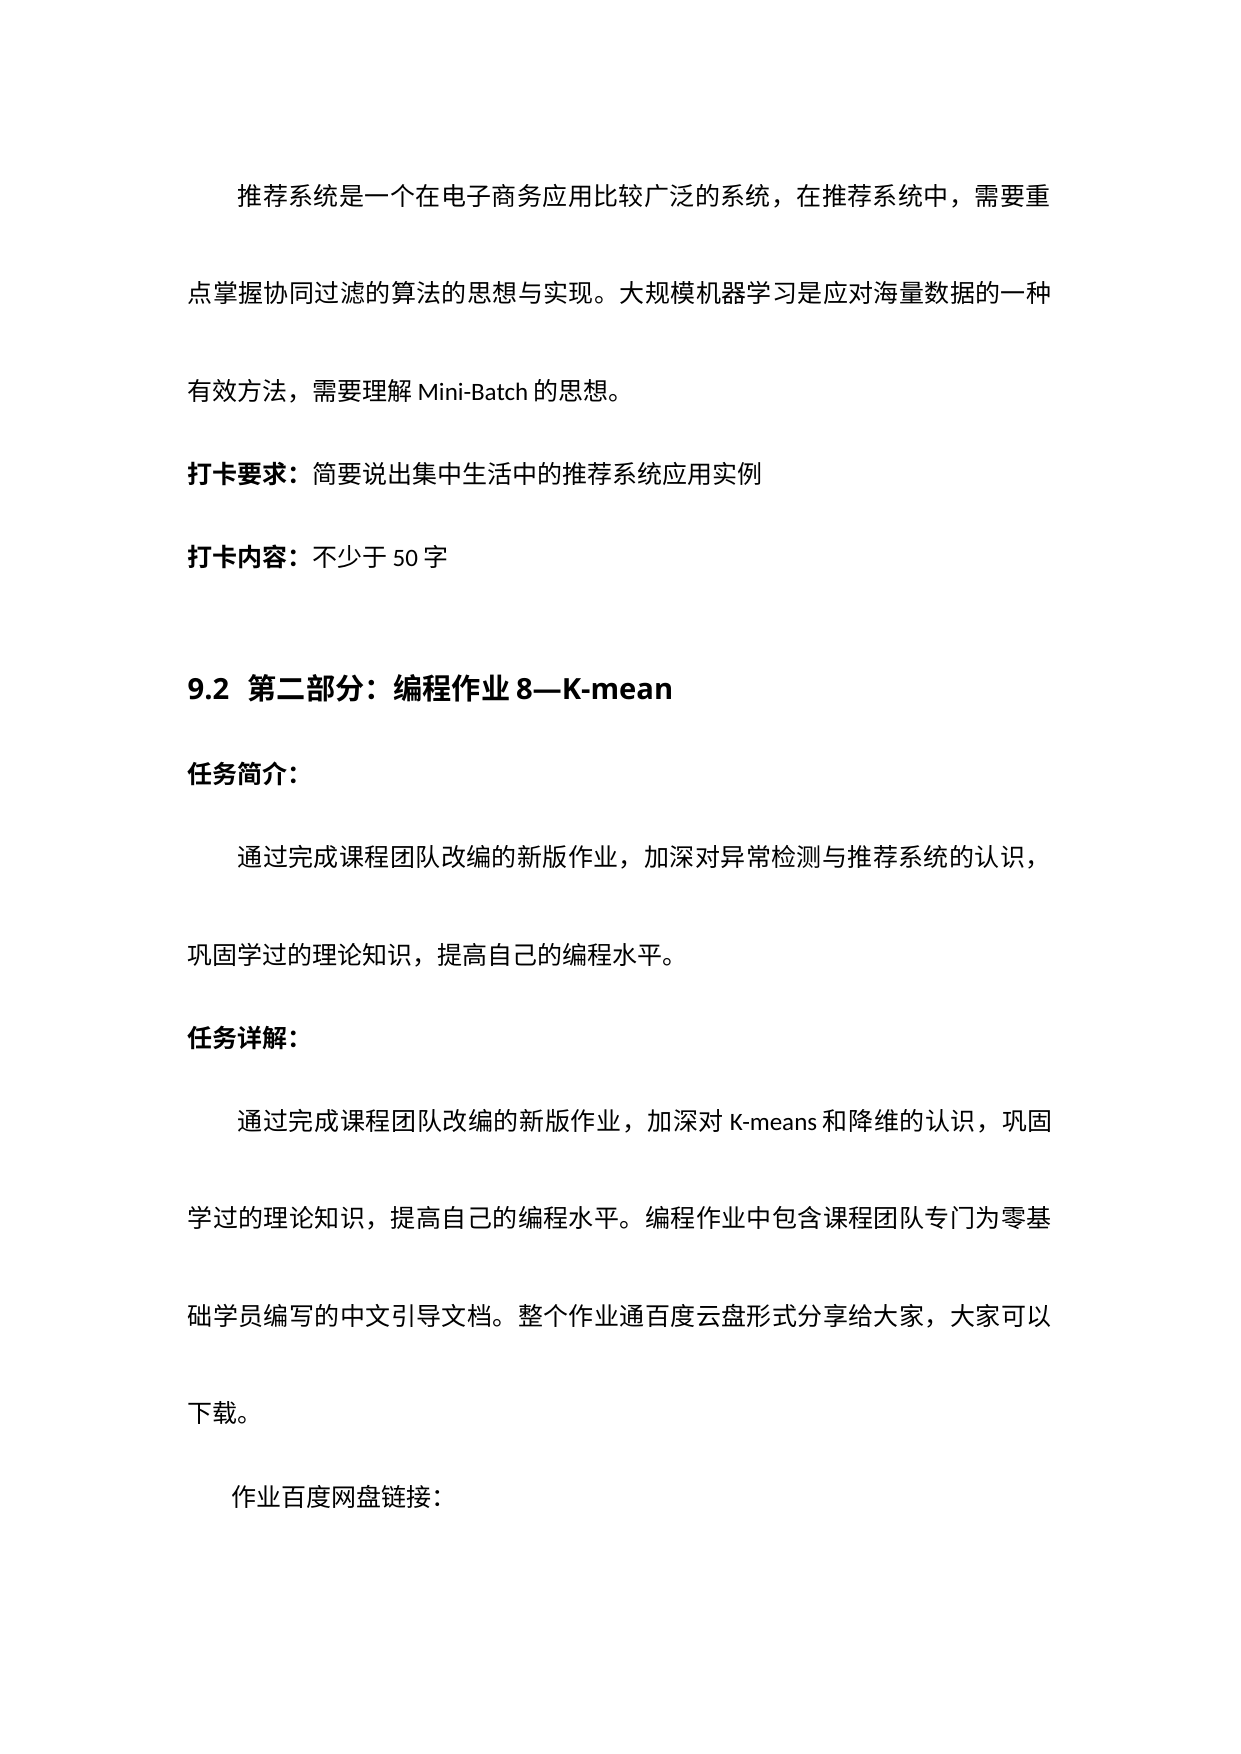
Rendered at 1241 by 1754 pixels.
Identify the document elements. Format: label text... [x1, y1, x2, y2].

text 任务简介： [187, 740, 1053, 805]
text 打卡内容：不少于50字 [187, 523, 1053, 588]
subtitle 第二部分：编程作业8—K-mean [187, 654, 1053, 719]
text 打卡要求：简要说出集中生活中的推荐系统应用实例 [187, 440, 1053, 505]
text 通过完成课程团队改编的新版作业，加深对K-means和降维的认识，巩固学过的理论知识，提高自己的编程水平。编程作业中包含课程团队专门为零基础学员编写的中文引导文档。整个作业通百度云盘形式分享给大家，大家可以下载。 [187, 1087, 1053, 1444]
text 推荐系统是一个在电子商务应用比较广泛的系统，在推荐系统中，需要重点掌握协同过滤的算法的思想与实现。大规模机器学习是应对海量数据的一种有效方法，需要理解Mini-Batch的思想。 [187, 162, 1053, 422]
text 任务详解： [187, 1004, 1053, 1069]
text 作业百度网盘链接： [187, 1463, 1053, 1528]
text 通过完成课程团队改编的新版作业，加深对异常检测与推荐系统的认识，巩固学过的理论知识，提高自己的编程水平。 [187, 823, 1053, 986]
